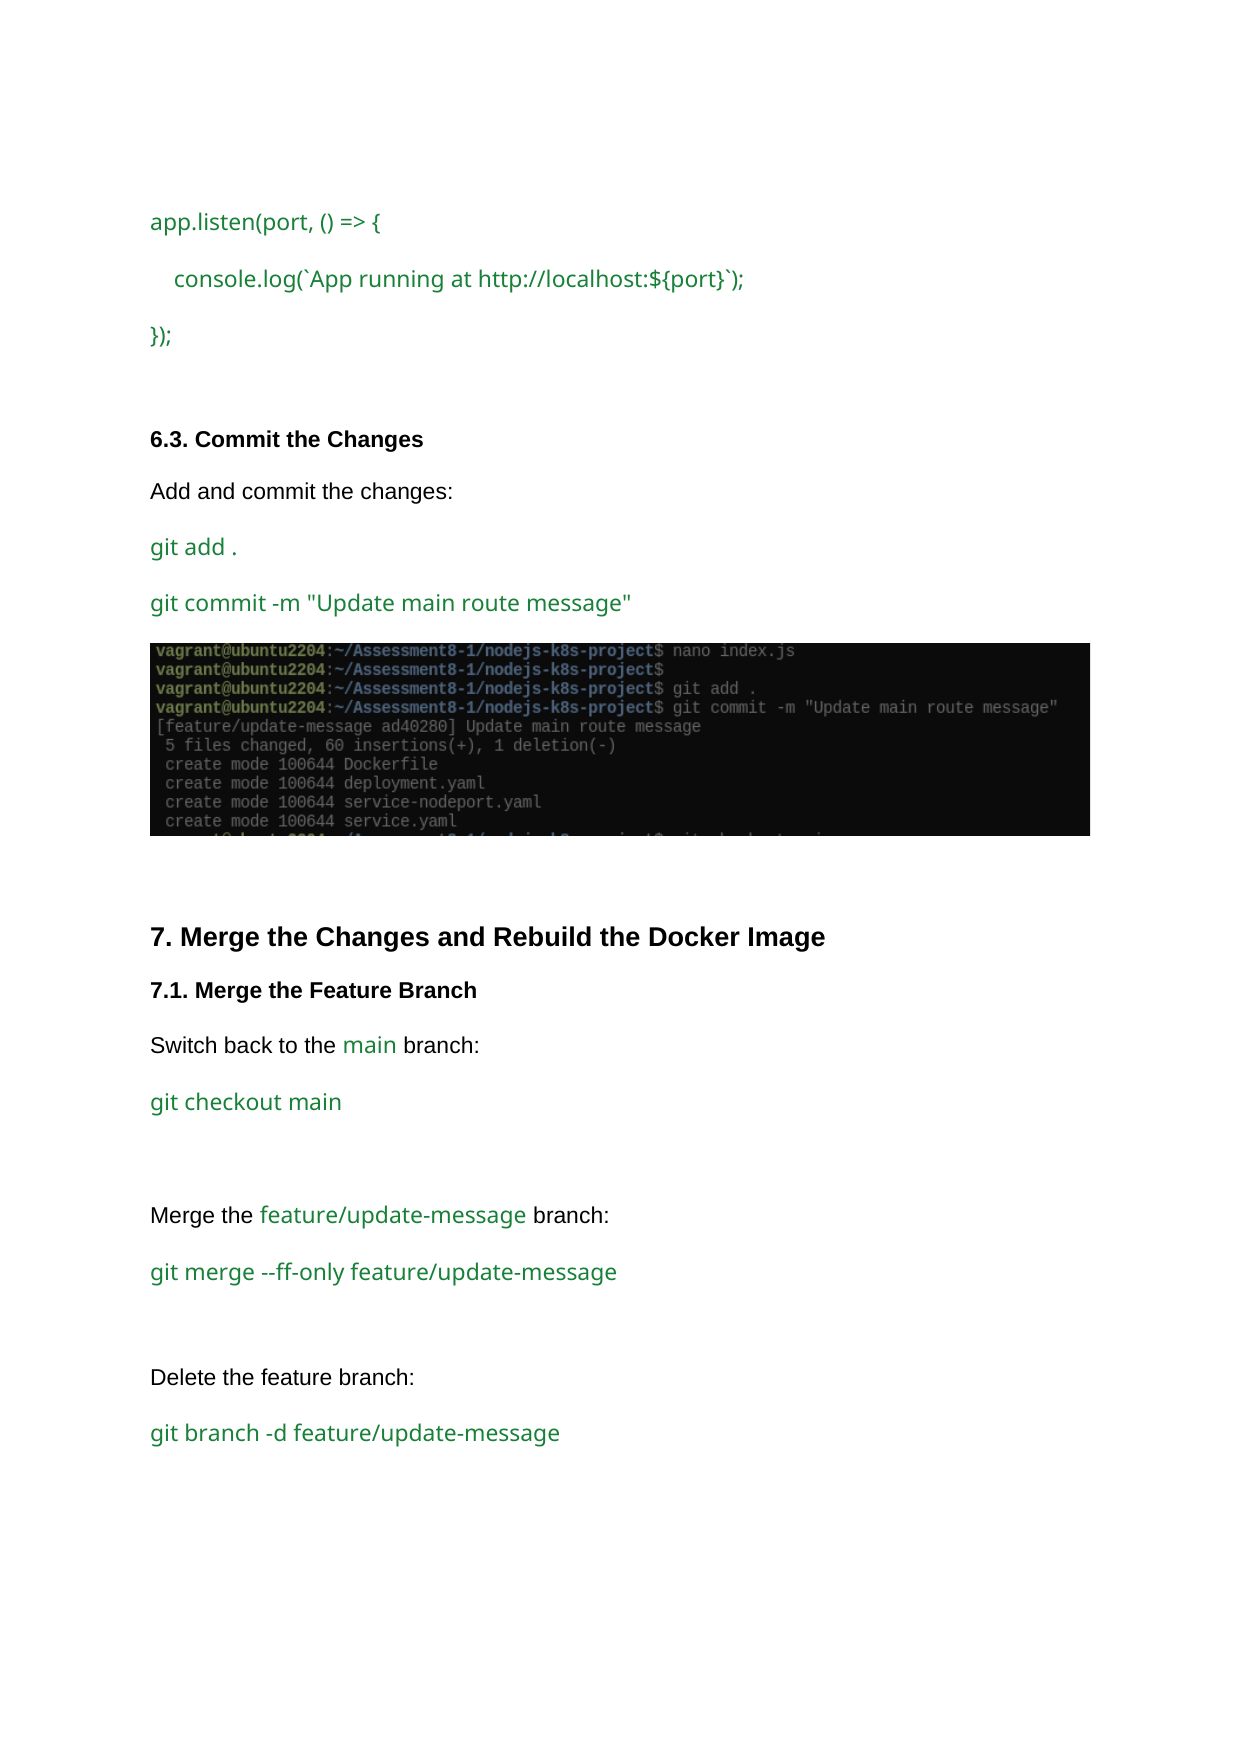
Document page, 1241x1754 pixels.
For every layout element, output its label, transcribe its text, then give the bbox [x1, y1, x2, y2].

subtitle 7. Merge the Changes and Rebuild the Docker Image [150, 921, 1090, 952]
text 6.3. Commit the Changes [150, 426, 1090, 453]
text git commit -m "Update main route message" [150, 587, 1090, 618]
text Add and commit the changes: git add . [150, 478, 1090, 562]
text }); [150, 319, 1090, 350]
text console.log(`App running at http://localhost:${port}`); [150, 262, 1090, 294]
picture [150, 643, 1091, 836]
text Delete the feature branch: git branch -d feature/update-message [150, 1364, 1090, 1448]
text 7.1. Merge the Feature Branch [150, 977, 1090, 1003]
text app.listen(port, () => { [150, 206, 1090, 237]
text Switch back to the main branch: git checkout main [150, 1028, 1090, 1117]
text Merge the feature/update-message branch: git merge --ff-only feature/update-message [150, 1199, 1090, 1287]
